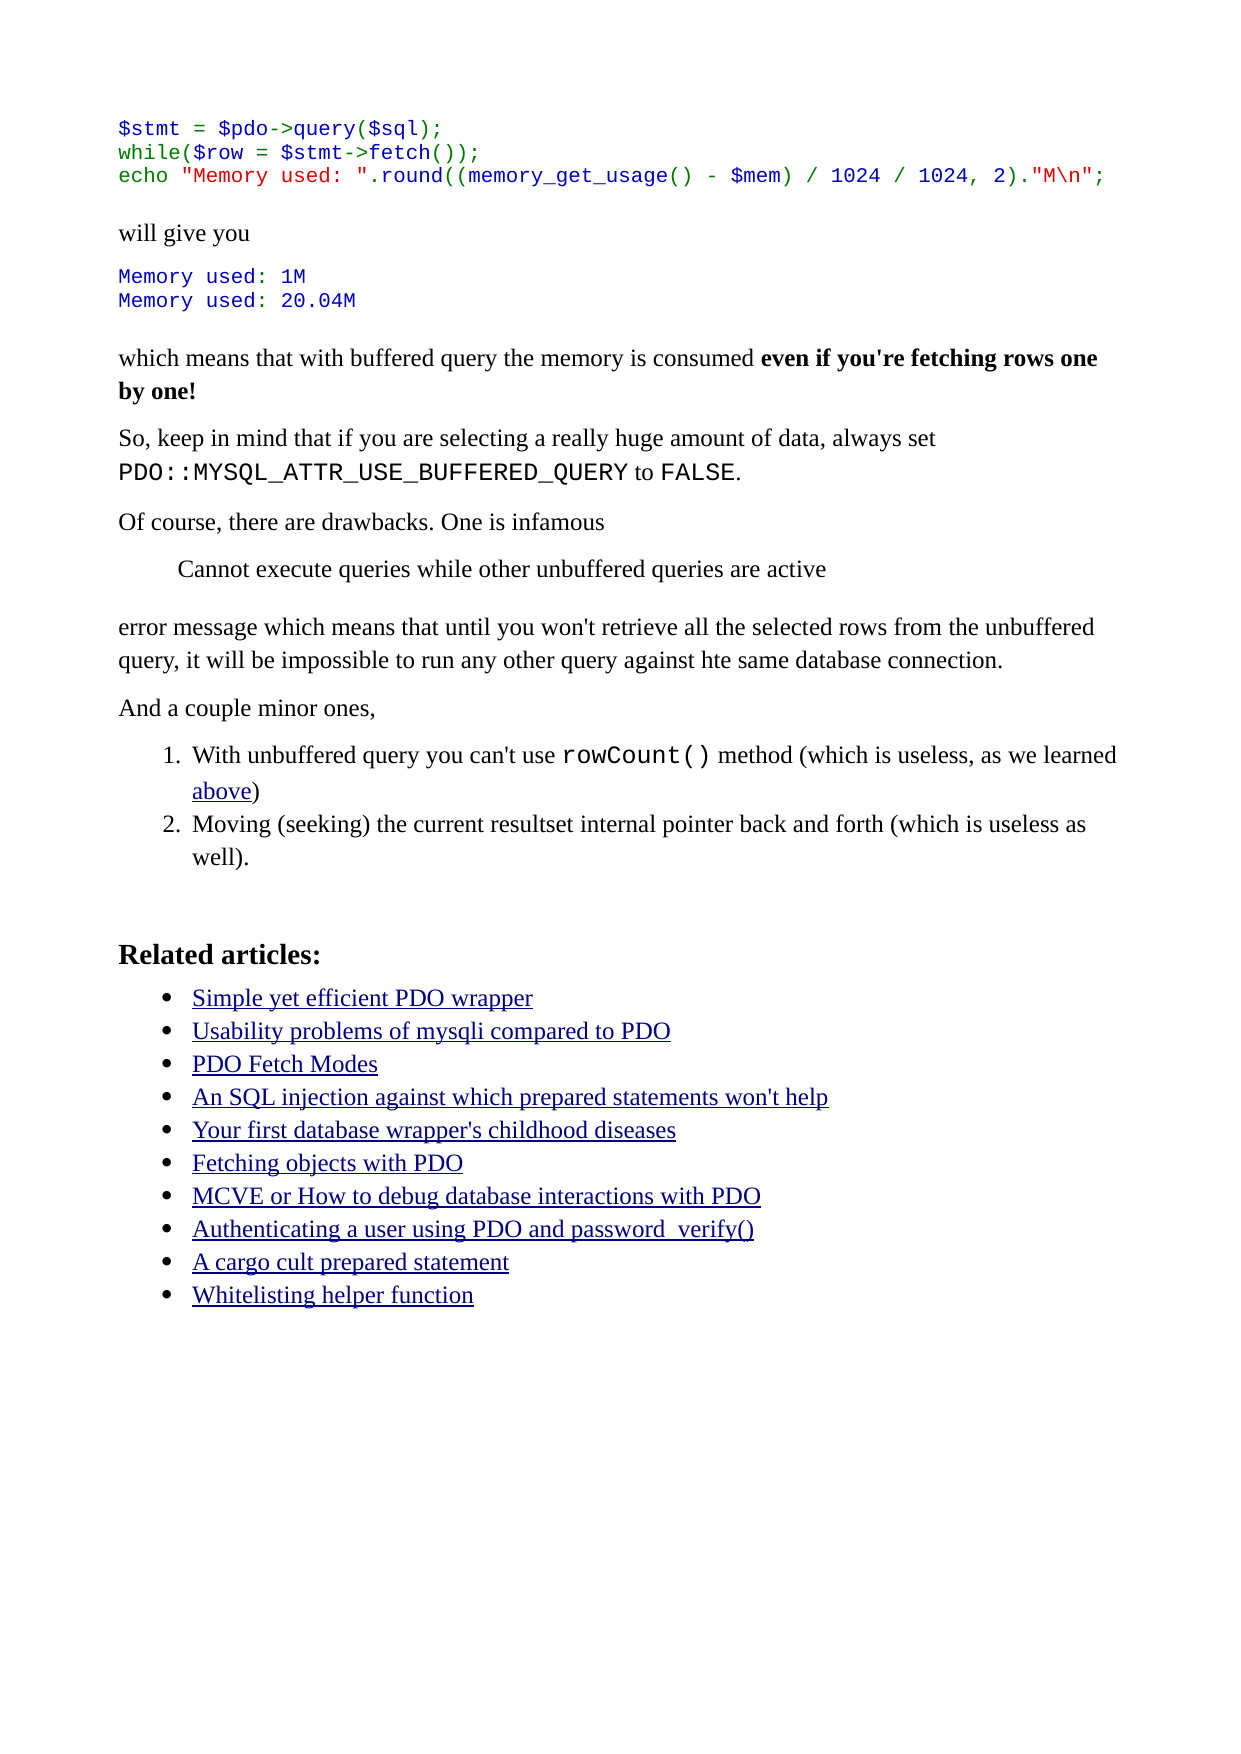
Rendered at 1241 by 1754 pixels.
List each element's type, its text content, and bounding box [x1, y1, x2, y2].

list A cargo cult prepared statement [162, 1247, 1122, 1276]
list Usability problems of mysqli compared to PDO [162, 1016, 1122, 1045]
text which means that with buffered query the memory is consumed even if you're fetching rows one by one! [118, 343, 1122, 405]
list Simple yet efficient PDO wrapper [162, 983, 1122, 1012]
text while($row = $stmt->fetch()); [118, 142, 1122, 165]
text And a couple minor ones, [118, 693, 1122, 722]
text Cannot execute queries while other unbuffered queries are active [177, 554, 1063, 583]
list With unbuffered query you can't use rowCount() method (which is useless, as we learned above) [162, 741, 1122, 804]
list Fetching objects with PDO [162, 1148, 1122, 1177]
text error message which means that until you won't retrieve all the selected rows from the unbuffered query, it will be impossible to run any other query against hte same database connection. [118, 612, 1122, 674]
list PDO Fetch Modes [162, 1049, 1122, 1078]
list Authenticating a user using PDO and password_verify() [162, 1214, 1122, 1243]
list Whitelisting helper function [162, 1280, 1122, 1309]
list Your first database wrapper's childhood diseases [162, 1115, 1122, 1144]
list MCVE or How to debug database interactions with PDO [162, 1181, 1122, 1210]
text $stmt = $pdo->query($sql); [118, 118, 1122, 142]
subtitle Related articles: [118, 937, 1122, 971]
text Memory used: 20.04M [118, 290, 1122, 313]
text So, keep in mind that if you are selecting a really huge amount of data, always set PDO::MYSQL_ATTR_USE_BUFFERED_QUERY to FALSE. [118, 423, 1122, 487]
text Of course, there are drawbacks. One is infamous [118, 507, 1122, 535]
text will give you [118, 218, 1122, 247]
list Moving (seeking) the current resultset internal pointer back and forth (which is useless as well). [162, 809, 1122, 871]
text Memory used: 1M [118, 266, 1122, 290]
list An SQL injection against which prepared statements won't help [162, 1082, 1122, 1111]
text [118, 165, 1122, 189]
